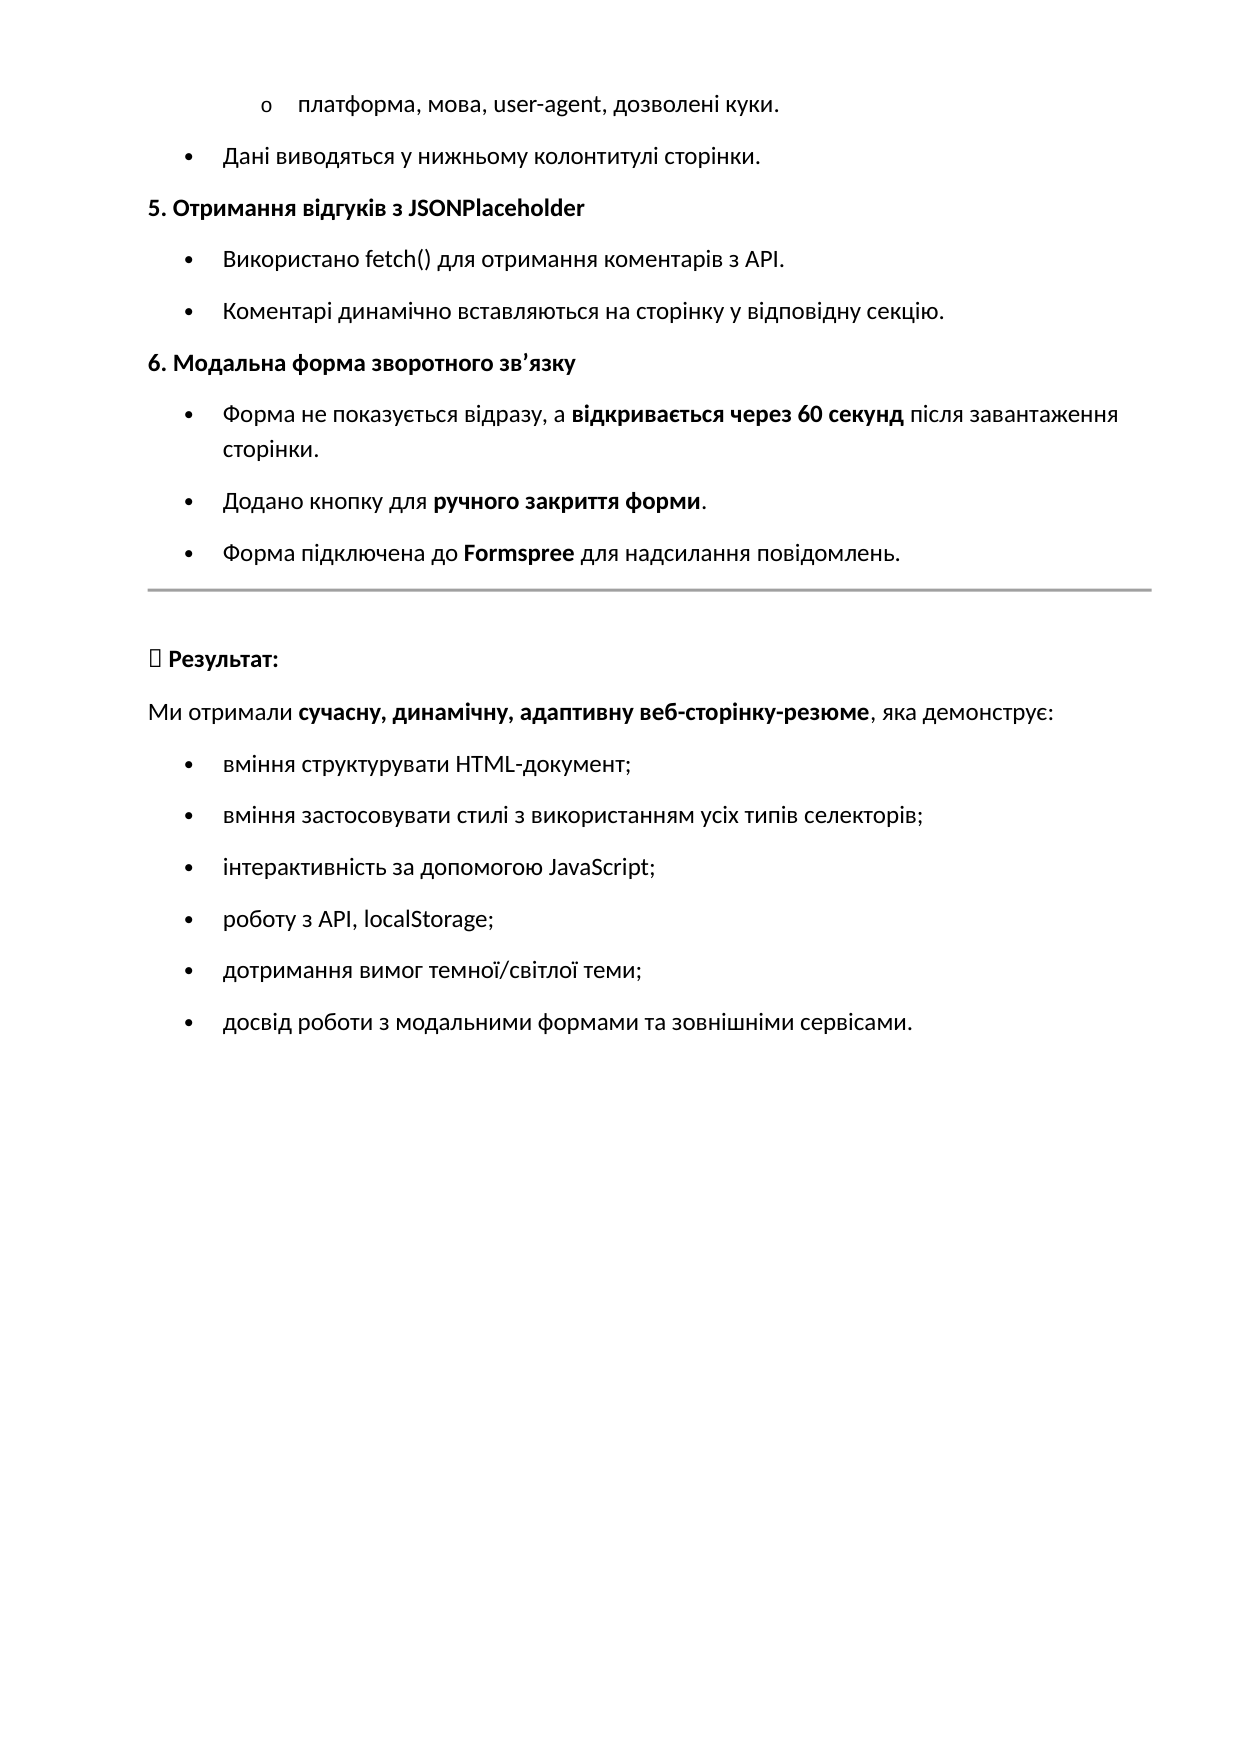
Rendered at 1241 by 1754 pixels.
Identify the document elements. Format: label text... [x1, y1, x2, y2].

text 6. Модальна форма зворотного зв’язку [148, 347, 1152, 377]
list Форма не показується відразу, а відкривається через 60 секунд після завантаження сторінки. [185, 398, 1152, 464]
list досвід роботи з модальними формами та зовнішніми сервісами. [185, 1006, 1152, 1037]
text 5. Отримання відгуків з JSONPlaceholder [148, 192, 1152, 222]
list дотримання вимог темної/світлої теми; [185, 954, 1152, 985]
text ✅ Результат: [148, 640, 1152, 674]
list Дані виводяться у нижньому колонтитулі сторінки. [185, 140, 1152, 171]
list Використано fetch() для отримання коментарів з API. [185, 243, 1152, 274]
text Ми отримали сучасну, динамічну, адаптивну веб-сторінку-резюме, яка демонструє: [148, 696, 1152, 727]
list вміння структурувати HTML-документ; [185, 748, 1152, 778]
list Форма підключена до Formspree для надсилання повідомлень. [185, 537, 1152, 567]
list вміння застосовувати стилі з використанням усіх типів селекторів; [185, 799, 1152, 830]
list роботу з API, localStorage; [185, 903, 1152, 933]
list Коментарі динамічно вставляються на сторінку у відповідну секцію. [185, 295, 1152, 326]
list платформа, мова, user-agent, дозволені куки. [260, 88, 1152, 119]
list інтерактивність за допомогою JavaScript; [185, 851, 1152, 882]
list Додано кнопку для ручного закриття форми. [185, 485, 1152, 516]
